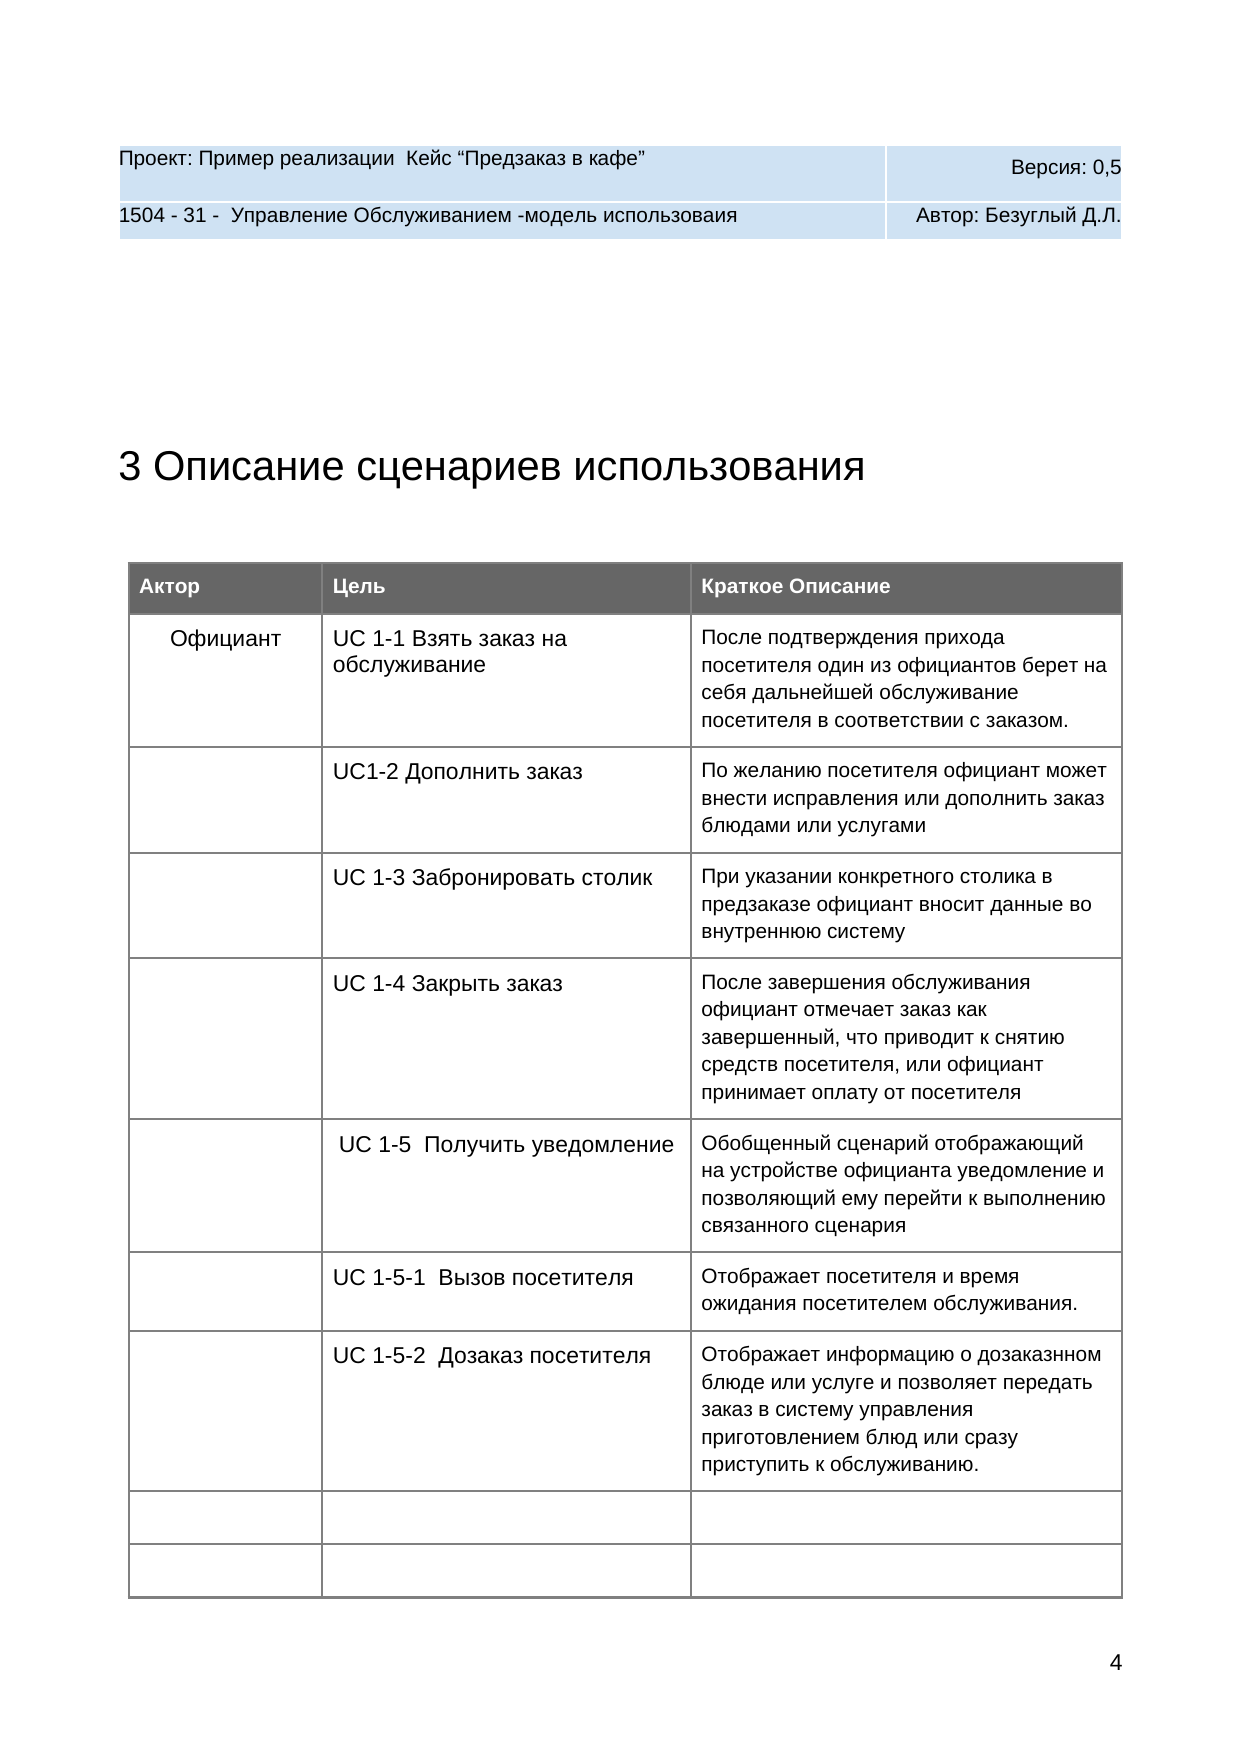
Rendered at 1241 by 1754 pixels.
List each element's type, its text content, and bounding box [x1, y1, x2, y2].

table_cell Отображает информацию о дозаказнном блюде или услуге и позволяет передать заказ в систему управления приготовлением блюд или сразу приступить к обслуживанию. [692, 1332, 1121, 1490]
subtitle 3 Описание сценариев использования [118, 441, 1122, 489]
table_cell [323, 1545, 690, 1596]
table_cell Отображает посетителя и время ожидания посетителем обслуживания. [692, 1253, 1121, 1329]
table_cell UC 1-4 Закрыть заказ [323, 959, 690, 1118]
table_cell Обобщенный сценарий отображающий на устройстве официанта уведомление и позволяющий ему перейти к выполнению связанного сценария [692, 1120, 1121, 1251]
table_cell [692, 1545, 1121, 1596]
table_cell [692, 1492, 1121, 1543]
table_cell [130, 854, 321, 957]
table_cell UC 1-5 Получить уведомление [323, 1120, 690, 1251]
table_cell [130, 959, 321, 1118]
table_cell UC 1-5-2 Дозаказ посетителя [323, 1332, 690, 1490]
table_cell UC1-2 Дополнить заказ [323, 748, 690, 852]
table_cell [130, 1332, 321, 1490]
table_cell При указании конкретного столика в предзаказе официант вносит данные во внутреннюю систему [692, 854, 1121, 957]
table_cell После подтверждения прихода посетителя один из официантов берет на себя дальнейшей обслуживание посетителя в соответствии с заказом. [692, 615, 1121, 746]
table_header Краткое Описание [692, 564, 1121, 613]
table_cell По желанию посетителя официант может внести исправления или дополнить заказ блюдами или услугами [692, 748, 1121, 852]
table_cell [130, 1545, 321, 1596]
table_cell UC 1-1 Взять заказ на обслуживание [323, 615, 690, 746]
table_cell Официант [130, 615, 321, 746]
table_header Цель [323, 564, 690, 613]
table_cell [130, 1120, 321, 1251]
table_cell UC 1-3 Забронировать столик [323, 854, 690, 957]
table_cell [130, 748, 321, 852]
table_cell После завершения обслуживания официант отмечает заказ как завершенный, что приводит к снятию средств посетителя, или официант принимает оплату от посетителя [692, 959, 1121, 1118]
table_cell UC 1-5-1 Вызов посетителя [323, 1253, 690, 1329]
table_header Актор [130, 564, 321, 613]
table_cell [130, 1253, 321, 1329]
table_cell [323, 1492, 690, 1543]
table_cell [130, 1492, 321, 1543]
